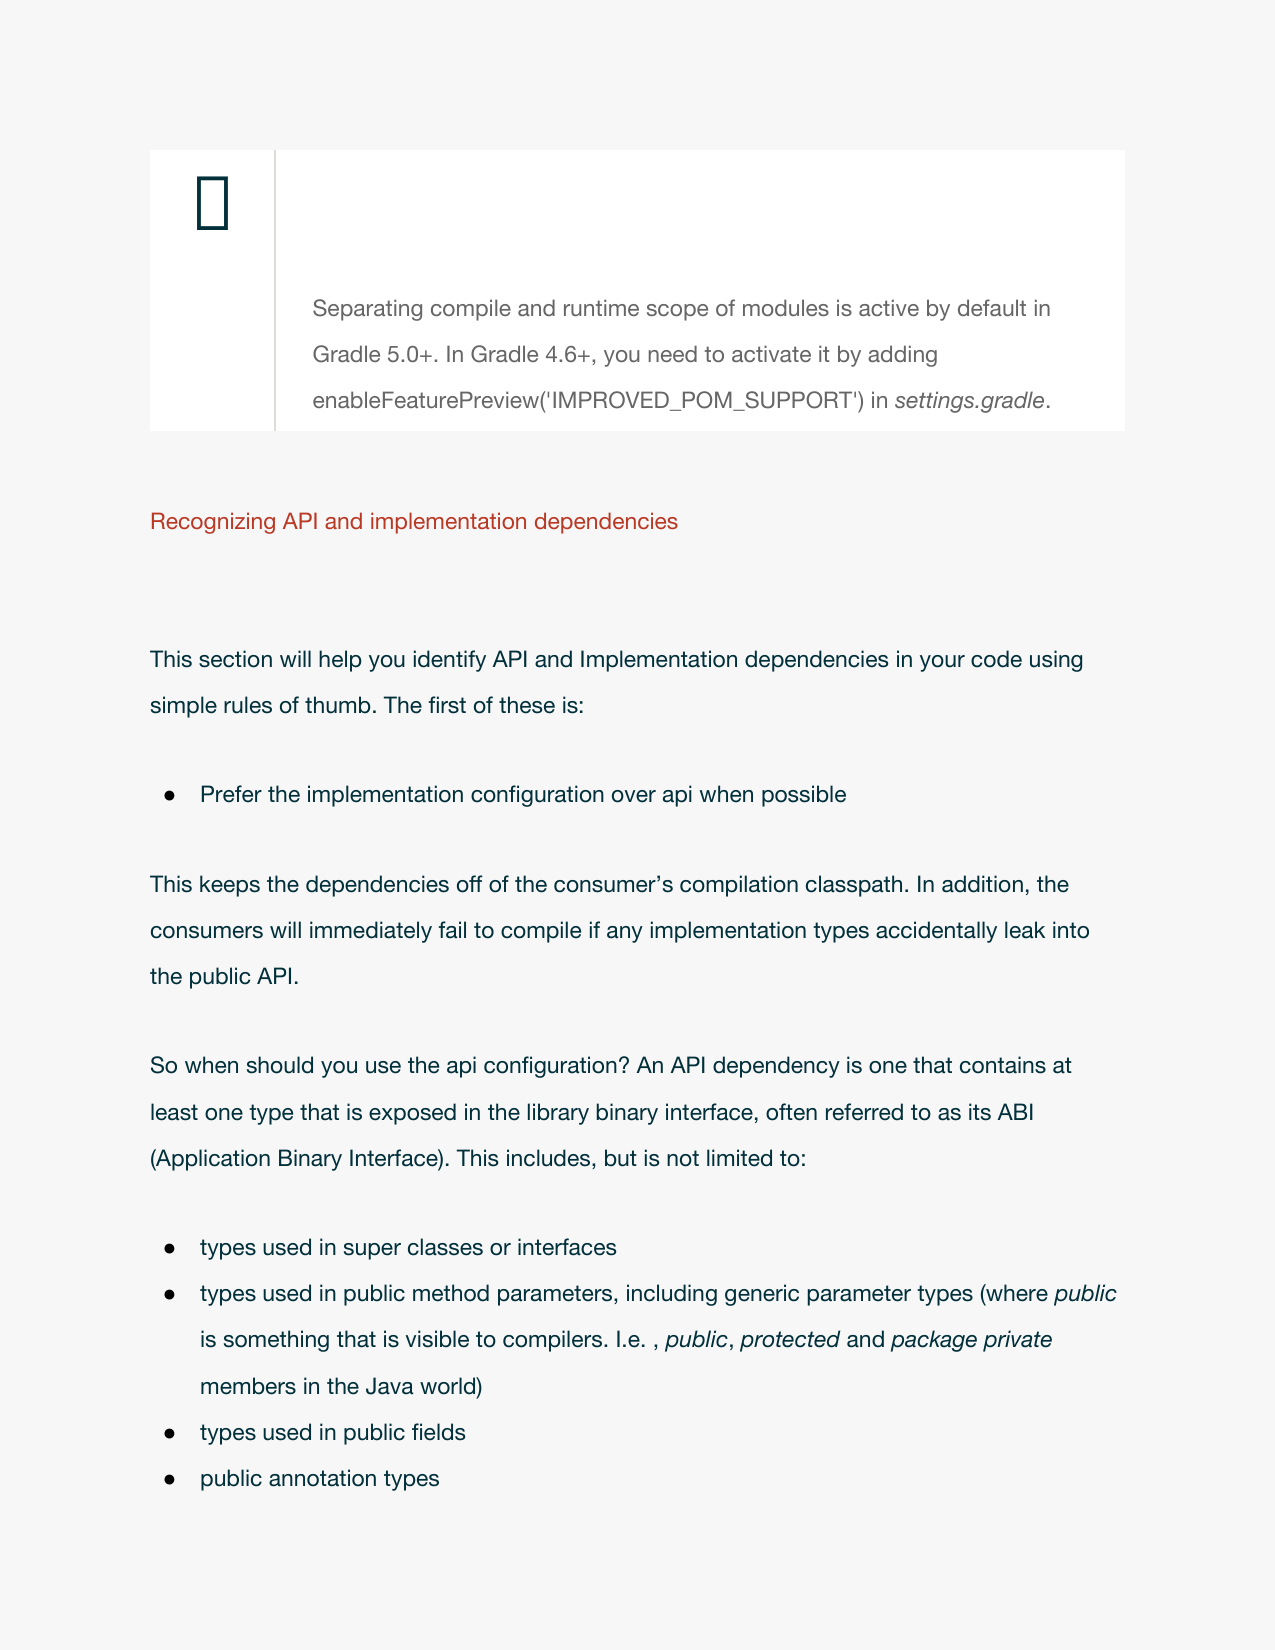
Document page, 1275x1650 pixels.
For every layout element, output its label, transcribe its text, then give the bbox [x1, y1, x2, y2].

text So when should you use the api configuration? An API dependency is one that contains at least one type that is exposed in the library binary interface, often referred to as its ABI (Application Binary Interface). This includes, but is not limited to: [150, 1052, 1125, 1173]
list types used in public method parameters, including generic parameter types (where public is something that is visible to compilers. I.e. , public, protected and package private members in the Java world) [162, 1279, 1125, 1401]
text This section will help you identify API and Implementation dependencies in your code using simple rules of thumb. The first of these is: [150, 645, 1125, 720]
list Prefer the implementation configuration over api when possible [162, 781, 1125, 809]
list public annotation types [162, 1464, 1125, 1493]
text Recognizing API and implementation dependencies [150, 507, 1125, 536]
table_header Separating compile and runtime scope of modules is active by default in Gradle 5.0+. In Gradle 4.6+, you need to activate it by adding enableFeaturePreview('IMPROVED_POM_SUPPORT') in settings.gradle. [276, 150, 1125, 431]
list types used in super classes or interfaces [162, 1233, 1125, 1262]
table_header ✨ [150, 150, 274, 431]
list types used in public fields [162, 1418, 1125, 1447]
text This keeps the dependencies off of the consumer’s compilation classpath. In addition, the consumers will immediately fail to compile if any implementation types accidentally leak into the public API. [150, 870, 1125, 991]
